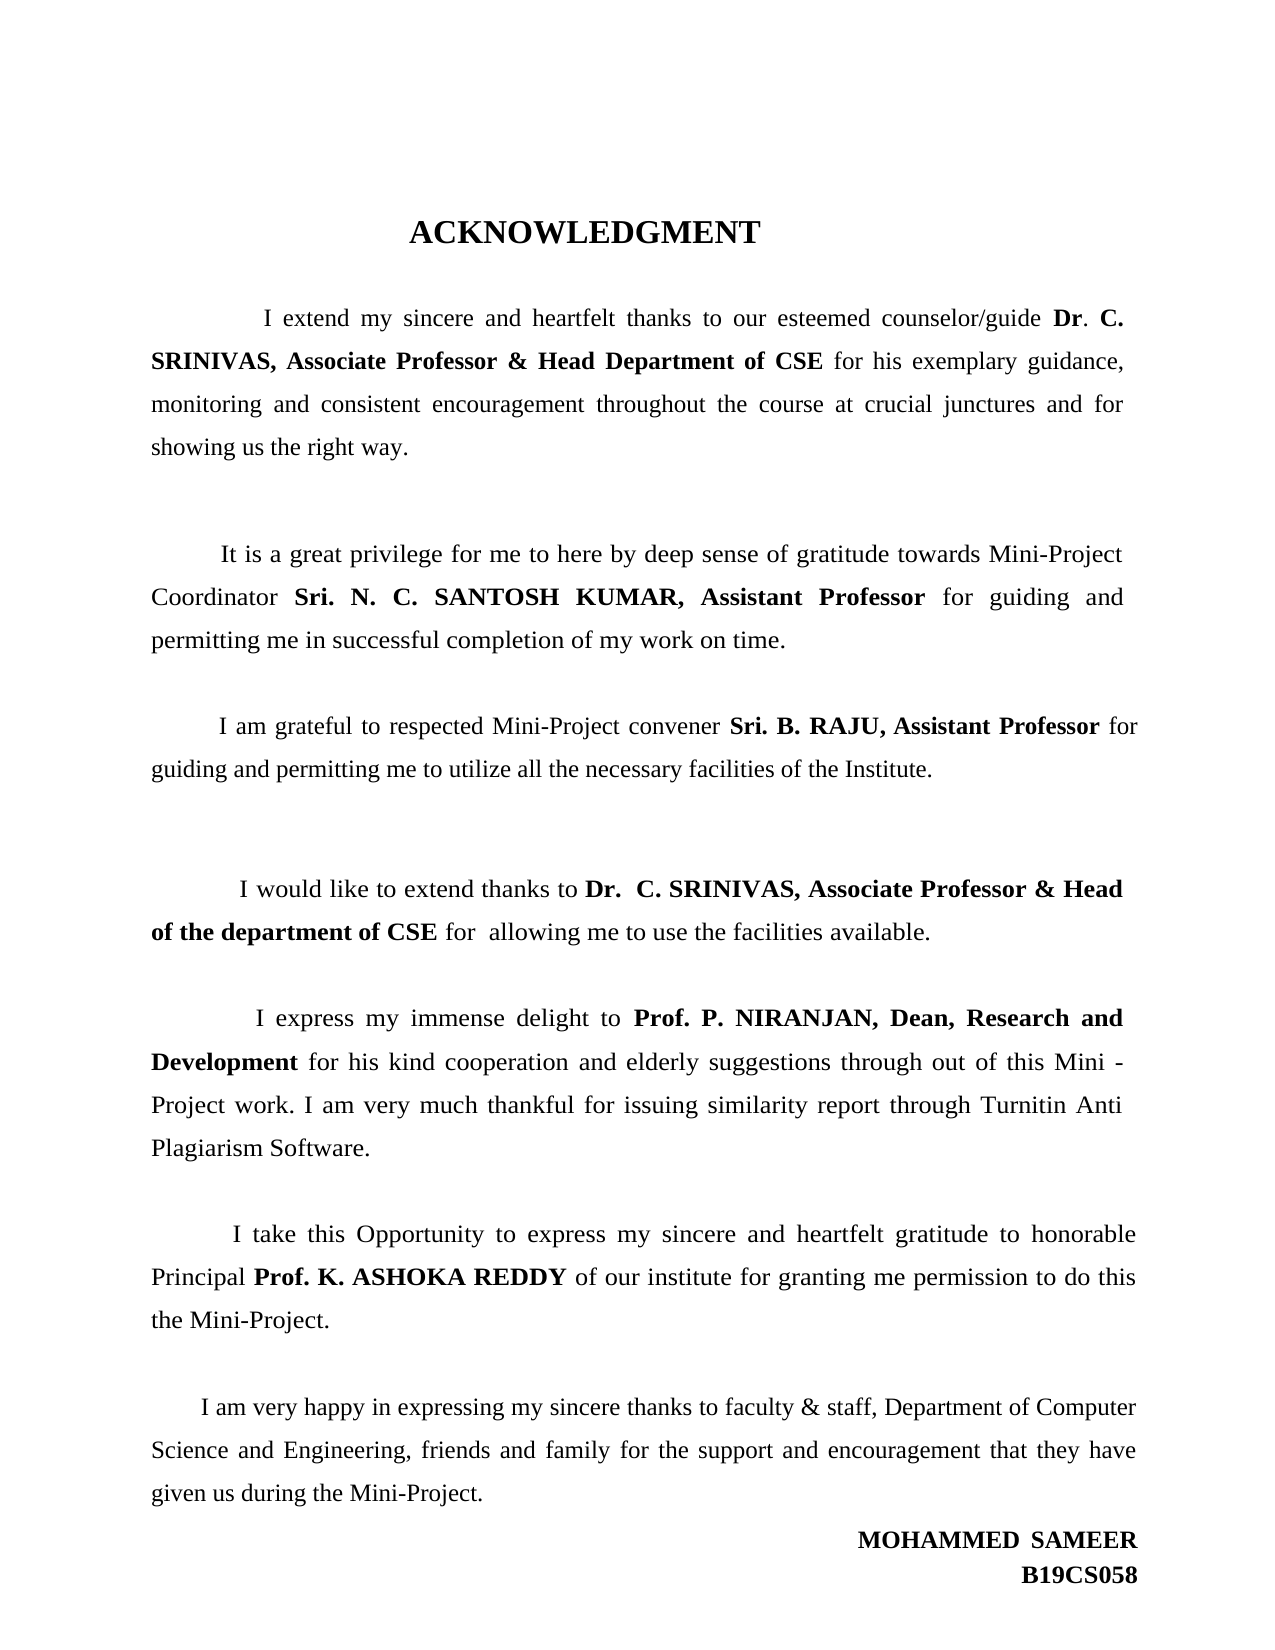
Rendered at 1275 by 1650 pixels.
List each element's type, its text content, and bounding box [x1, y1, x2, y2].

text I am very happy in expressing my sincere thanks to faculty & staff, Department of Computer Science and Engineering, friends and family for the support and encouragement that they have given us during the Mini-Project. [150, 1392, 1137, 1507]
subtitle ACKNOWLEDGMENT [112, 212, 1057, 250]
text I express my immense delight to Prof. P. NIRANJAN, Dean, Research and Development for his kind cooperation and elderly suggestions through out of this Mini -Project work. I am very much thankful for issuing similarity report through Turnitin Anti Plagiarism Software. [151, 1003, 1124, 1162]
text I take this Opportunity to express my sincere and heartfelt gratitude to honorable Principal Prof. K. ASHOKA REDDY of our institute for granting me permission to do this the Mini-Project. [150, 1219, 1137, 1334]
text I extend my sincere and heartfelt thanks to our esteemed counselor/guide Dr. C. SRINIVAS, Associate Professor & Head Department of CSE for his exemplary guidance, monitoring and consistent encouragement throughout the course at crucial junctures and for showing us the right way. [151, 303, 1124, 461]
subtitle MOHAMMED SAMEER [412, 1525, 1137, 1554]
text I am grateful to respected Mini-Project convener Sri. B. RAJU, Assistant Professor for guiding and permitting me to utilize all the necessary facilities of the Institute. [151, 711, 1137, 783]
subtitle B19CS058 [774, 1561, 1137, 1589]
text It is a great privilege for me to here by deep sense of gratitude towards Mini-Project Coordinator Sri. N. C. SANTOSH KUMAR, Assistant Professor for guiding and permitting me in successful completion of my work on time. [151, 539, 1124, 654]
text I would like to extend thanks to Dr. C. SRINIVAS, Associate Professor & Head of the department of CSE for allowing me to use the facilities available. [151, 874, 1124, 946]
